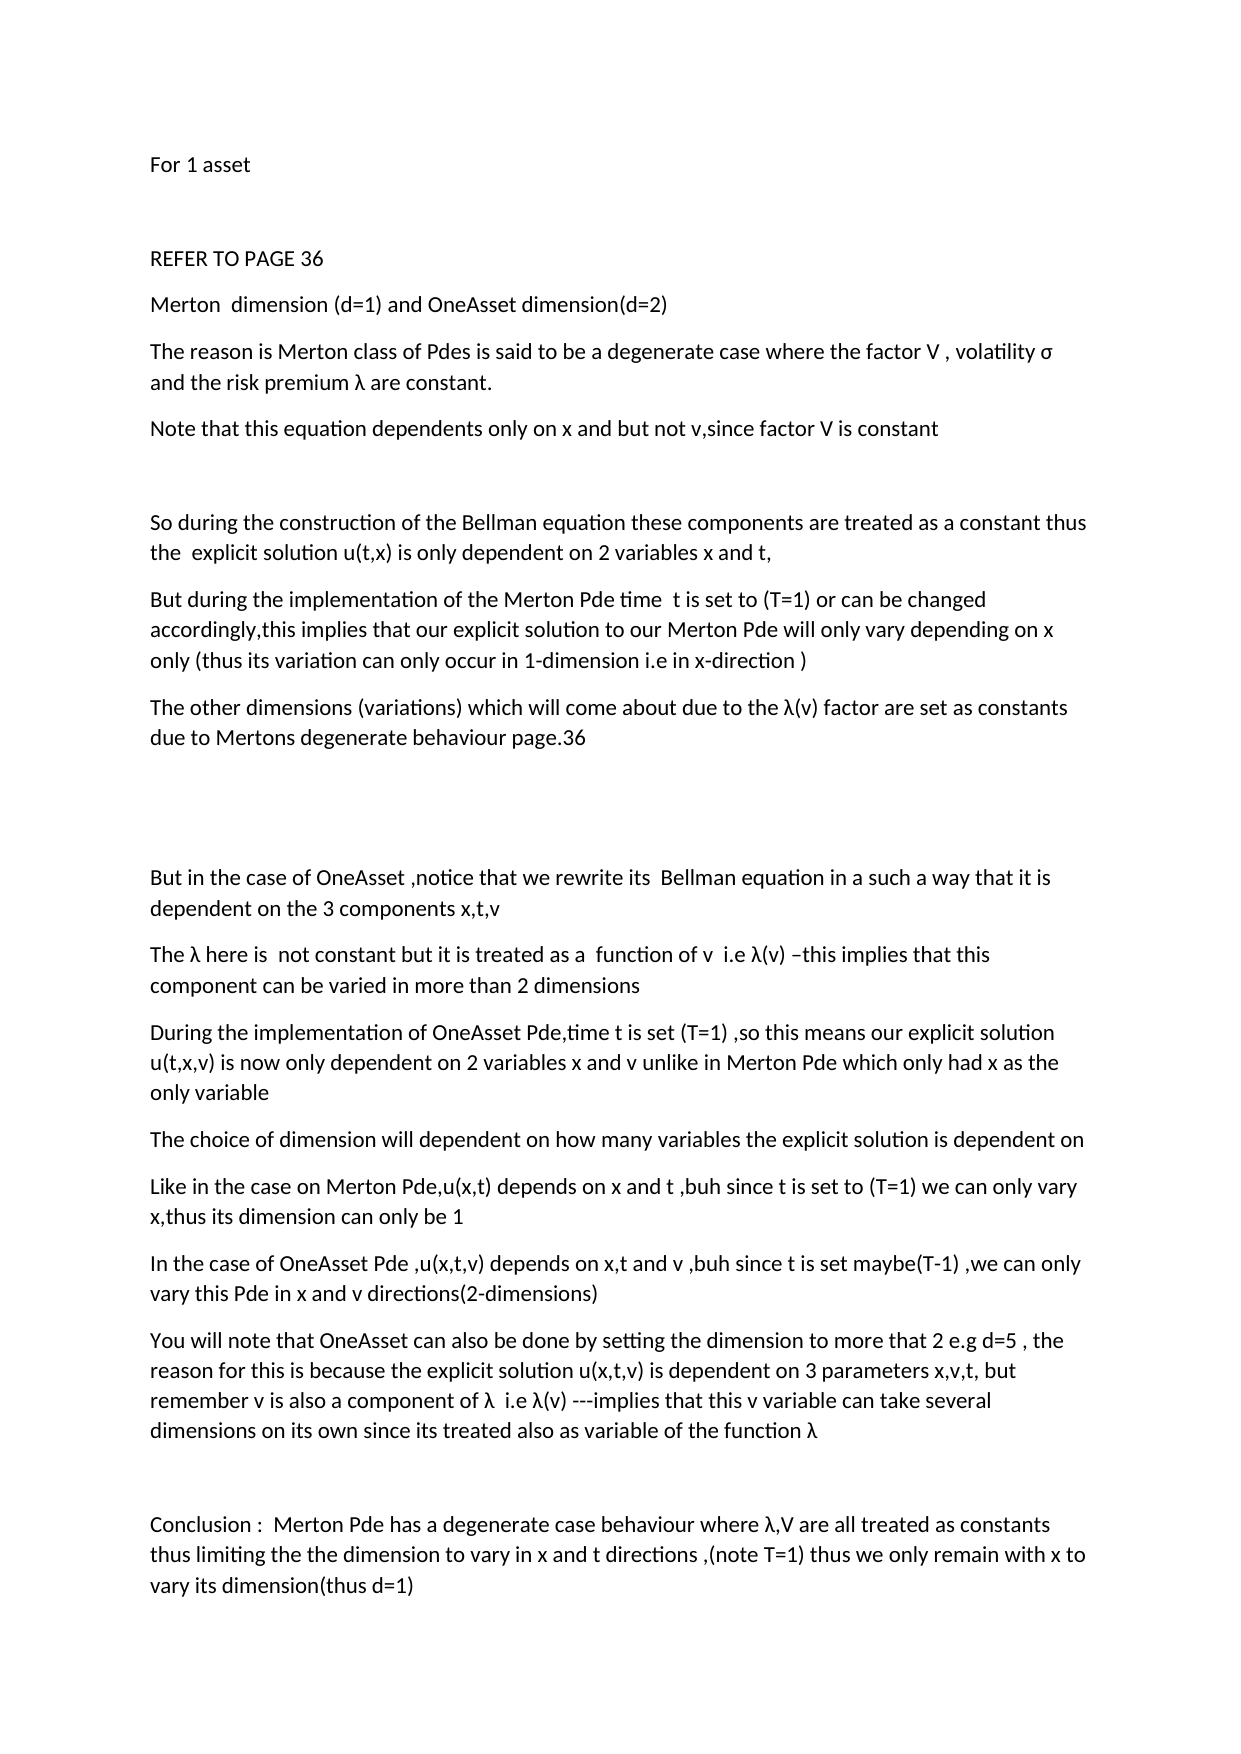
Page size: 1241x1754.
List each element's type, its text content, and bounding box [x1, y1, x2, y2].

text For 1 asset [150, 150, 1090, 178]
text In the case of OneAsset Pde ,u(x,t,v) depends on x,t and v ,buh since t is set maybe(T-1) ,we can only vary this Pde in x and v directions(2-dimensions) [150, 1249, 1090, 1307]
text Like in the case on Merton Pde,u(x,t) depends on x and t ,buh since t is set to (T=1) we can only vary x,thus its dimension can only be 1 [150, 1172, 1090, 1230]
text REFER TO PAGE 36 [150, 244, 1090, 272]
text Note that this equation dependents only on x and but not v,since factor V is constant [150, 414, 1090, 443]
text The choice of dimension will dependent on how many variables the explicit solution is dependent on [150, 1125, 1090, 1153]
text So during the construction of the Bellman equation these components are treated as a constant thus the explicit solution u(t,x) is only dependent on 2 variables x and t, [150, 508, 1090, 567]
text You will note that OneAsset can also be done by setting the dimension to more that 2 e.g d=5 , the reason for this is because the explicit solution u(x,t,v) is dependent on 3 parameters x,v,t, but remember v is also a component of λ i.e λ(v) ---implies that this v variable can take several dimensions on its own since its treated also as variable of the function λ [150, 1326, 1090, 1445]
text The reason is Merton class of Pdes is said to be a degenerate case where the factor V , volatility σ and the risk premium λ are constant. [150, 337, 1090, 396]
text But during the implementation of the Merton Pde time t is set to (T=1) or can be changed accordingly,this implies that our explicit solution to our Merton Pde will only vary depending on x only (thus its variation can only occur in 1-dimension i.e in x-direction ) [150, 585, 1090, 674]
text Merton dimension (d=1) and OneAsset dimension(d=2) [150, 291, 1090, 319]
text During the implementation of OneAsset Pde,time t is set (T=1) ,so this means our explicit solution u(t,x,v) is now only dependent on 2 variables x and v unlike in Merton Pde which only had x as the only variable [150, 1018, 1090, 1106]
text The other dimensions (variations) which will come about due to the λ(v) factor are set as constants due to Mertons degenerate behaviour page.36 [150, 693, 1090, 751]
text Conclusion : Merton Pde has a degenerate case behaviour where λ,V are all treated as constants thus limiting the the dimension to vary in x and t directions ,(note T=1) thus we only remain with x to vary its dimension(thus d=1) [150, 1510, 1090, 1599]
text The λ here is not constant but it is treated as a function of v i.e λ(v) –this implies that this component can be varied in more than 2 dimensions [150, 941, 1090, 999]
text But in the case of OneAsset ,notice that we rewrite its Bellman equation in a such a way that it is dependent on the 3 components x,t,v [150, 863, 1090, 922]
